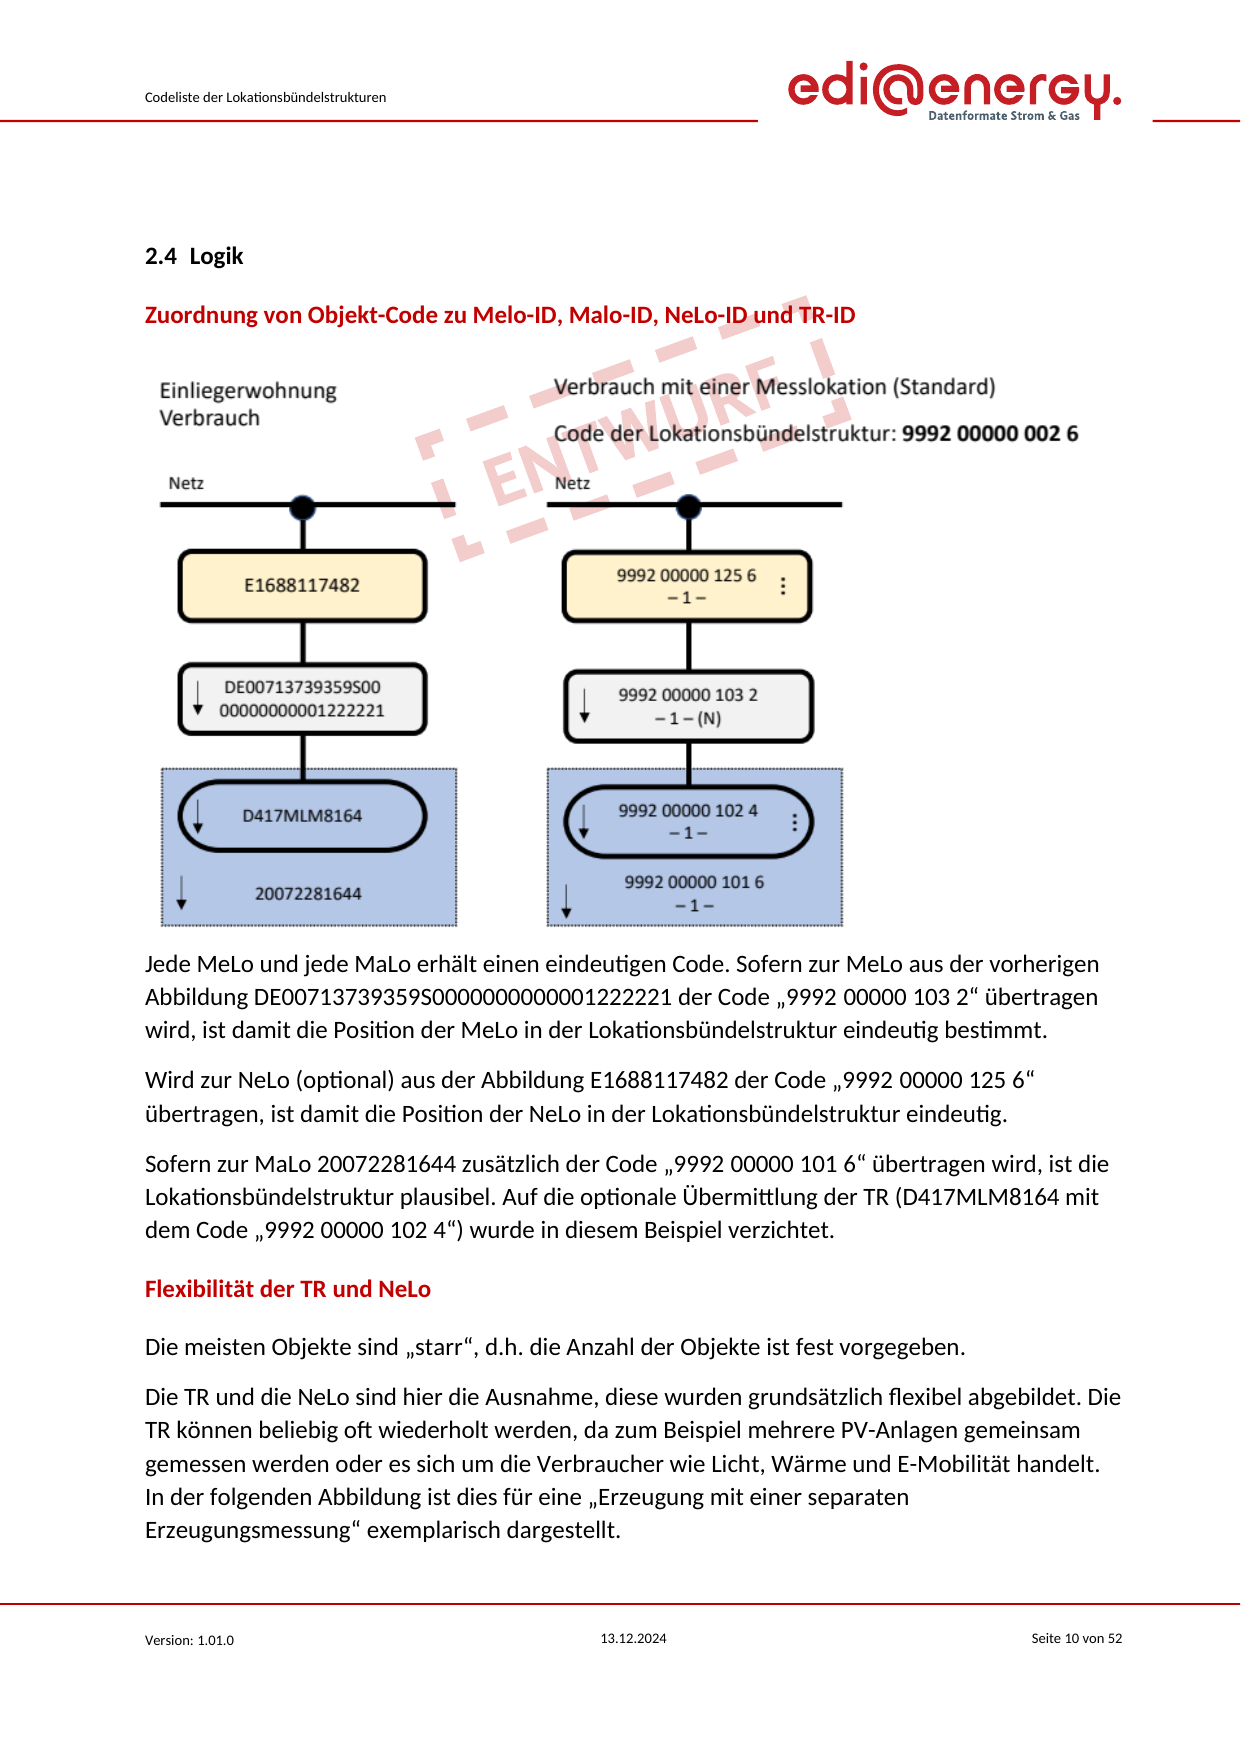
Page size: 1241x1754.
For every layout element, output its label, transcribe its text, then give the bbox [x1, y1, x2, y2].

text Wird zur NeLo (optional) aus der Abbildung E1688117482 der Code „9992 00000 125 6“ übertragen, ist damit die Position der NeLo in der Lokationsbündelstruktur eindeutig. [145, 1062, 1122, 1128]
text Sofern zur MaLo 20072281644 zusätzlich der Code „9992 00000 101 6“ übertragen wird, ist die Lokationsbündelstruktur plausibel. Auf die optionale Übermittlung der TR (D417MLM8164 mit dem Code „9992 00000 102 4“) wurde in diesem Beispiel verzichtet. [145, 1145, 1122, 1245]
text Zuordnung von Objekt-Code zu Melo-ID, Malo-ID, NeLo-ID und TR-ID [145, 296, 1122, 329]
text Jede MeLo und jede MaLo erhält einen eindeutigen Code. Sofern zur MeLo aus der vorherigen Abbildung DE00713739359S0000000000001222221 der Code „9992 00000 103 2“ übertragen wird, ist damit die Position der MeLo in der Lokationsbündelstruktur eindeutig bestimmt. [145, 945, 1122, 1045]
text Flexibilität der TR und NeLo [145, 1270, 1122, 1303]
subtitle Logik [145, 238, 1122, 271]
text Die meisten Objekte sind „starr“, d.h. die Anzahl der Objekte ist fest vorgegeben. [145, 1328, 1122, 1362]
text Die TR und die NeLo sind hier die Ausnahme, diese wurden grundsätzlich flexibel abgebildet. Die TR können beliebig oft wiederholt werden, da zum Beispiel mehrere PV-Anlagen gemeinsam gemessen werden oder es sich um die Verbraucher wie Licht, Wärme und E-Mobilität handelt. In der folgenden Abbildung ist dies für eine „Erzeugung mit einer separaten Erzeugungsmessung“ exemplarisch dargestellt. [145, 1378, 1122, 1545]
